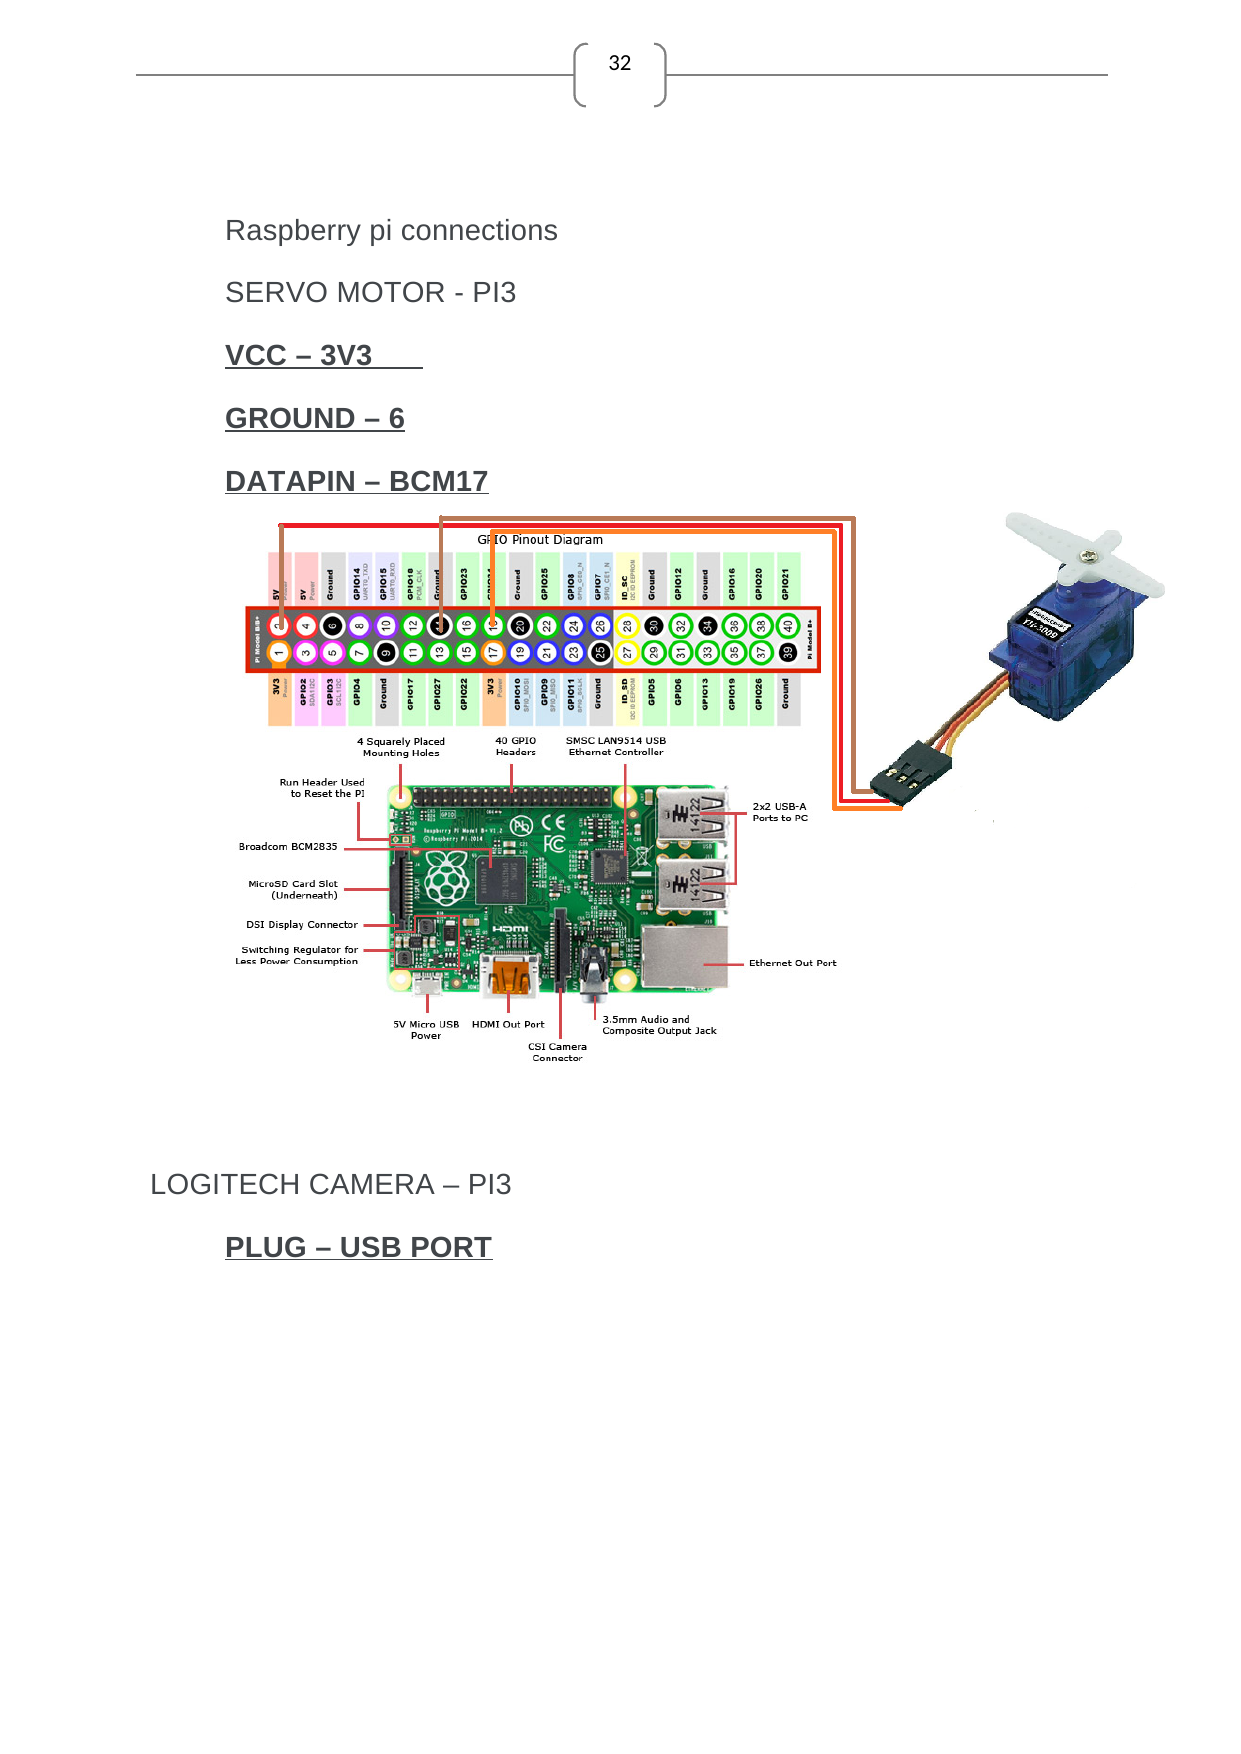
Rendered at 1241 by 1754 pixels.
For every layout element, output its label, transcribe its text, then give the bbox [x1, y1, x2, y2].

picture [225, 497, 1166, 1076]
text PLUG – USB PORT [225, 1230, 1090, 1263]
text VCC – 3V3 [225, 338, 1090, 372]
text GROUND – 6 [225, 401, 1090, 434]
text LOGITECH CAMERA – PI3 [150, 1167, 1090, 1201]
text DATAPIN – BCM17 [225, 463, 1090, 497]
text SERVO MOTOR - PI3 [225, 275, 1090, 309]
text Raspberry pi connections [225, 213, 1090, 246]
